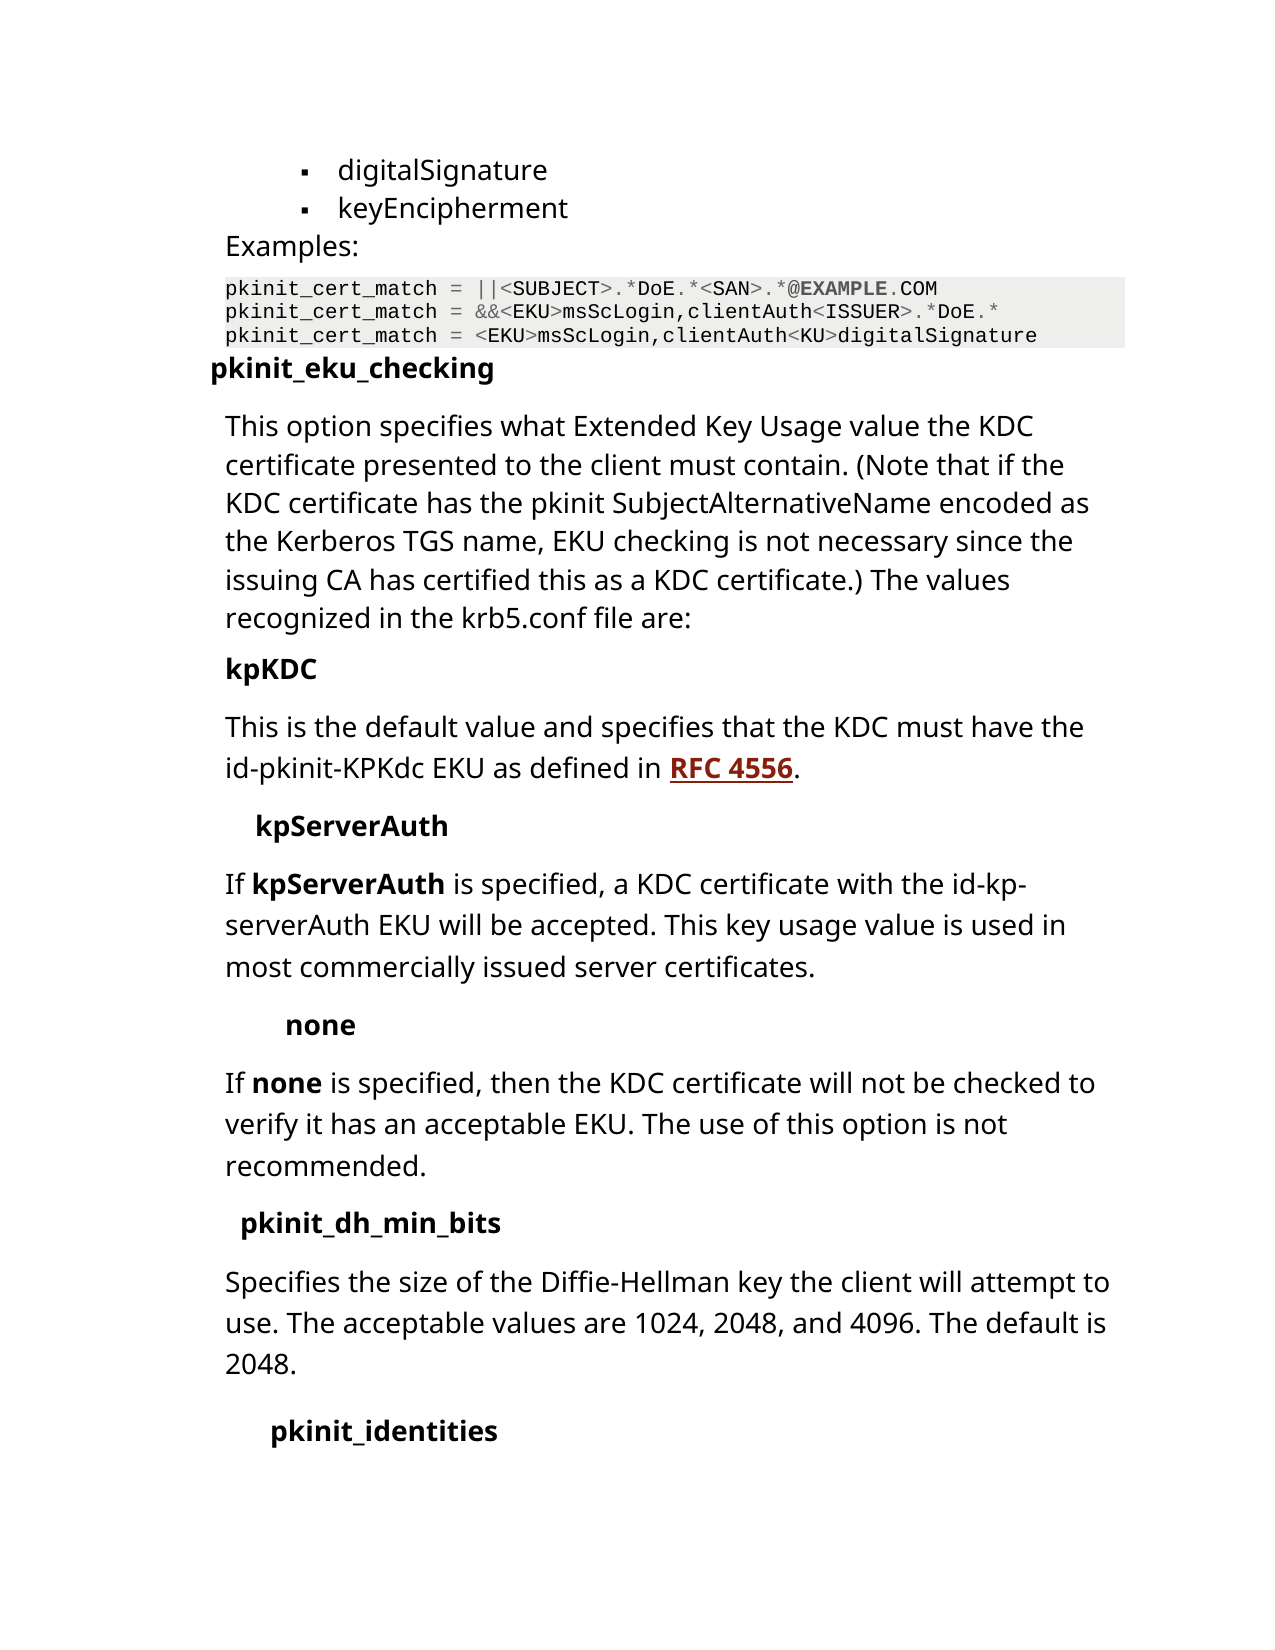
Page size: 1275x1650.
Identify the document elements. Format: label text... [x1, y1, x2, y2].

text This option specifies what Extended Key Usage value the KDC certificate presented to the client must contain. (Note that if the KDC certificate has the pkinit SubjectAlternativeName encoded as the Kerberos TGS name, EKU checking is not necessary since the issuing CA has certified this as a KDC certificate.) The values recognized in the krb5.conf file are: [225, 406, 1125, 636]
list keyEncipherment [300, 188, 1087, 227]
text kpKDC [225, 649, 1125, 687]
text pkinit_identities [270, 1411, 1125, 1449]
text Specifies the size of the Diffie-Hellman key the client will attempt to use. The acceptable values are 1024, 2048, and 4096. The default is 2048. [225, 1262, 1125, 1383]
text kpServerAuth [255, 806, 1125, 845]
list digitalSignature [300, 150, 1087, 188]
text pkinit_cert_match = ||<SUBJECT>.*DoE.*<SAN>.*@EXAMPLE.COM [225, 277, 1125, 301]
text pkinit_cert_match = <EKU>msScLogin,clientAuth<KU>digitalSignature [225, 325, 1125, 348]
text If none is specified, then the KDC certificate will not be checked to verify it has an acceptable EKU. The use of this option is not recommended. [225, 1063, 1125, 1184]
text none [285, 1005, 1125, 1043]
text If kpServerAuth is specified, a KDC certificate with the id-kp-serverAuth EKU will be accepted. This key usage value is used in most commercially issued server certificates. [225, 864, 1125, 985]
text pkinit_eku_checking [210, 348, 1125, 387]
text pkinit_cert_match = &&<EKU>msScLogin,clientAuth<ISSUER>.*DoE.* [225, 301, 1125, 325]
text pkinit_dh_min_bits [240, 1204, 1125, 1242]
text Examples: [225, 227, 1125, 265]
text This is the default value and specifies that the KDC must have the id-pkinit-KPKdc EKU as defined in RFC 4556. [225, 707, 1125, 787]
